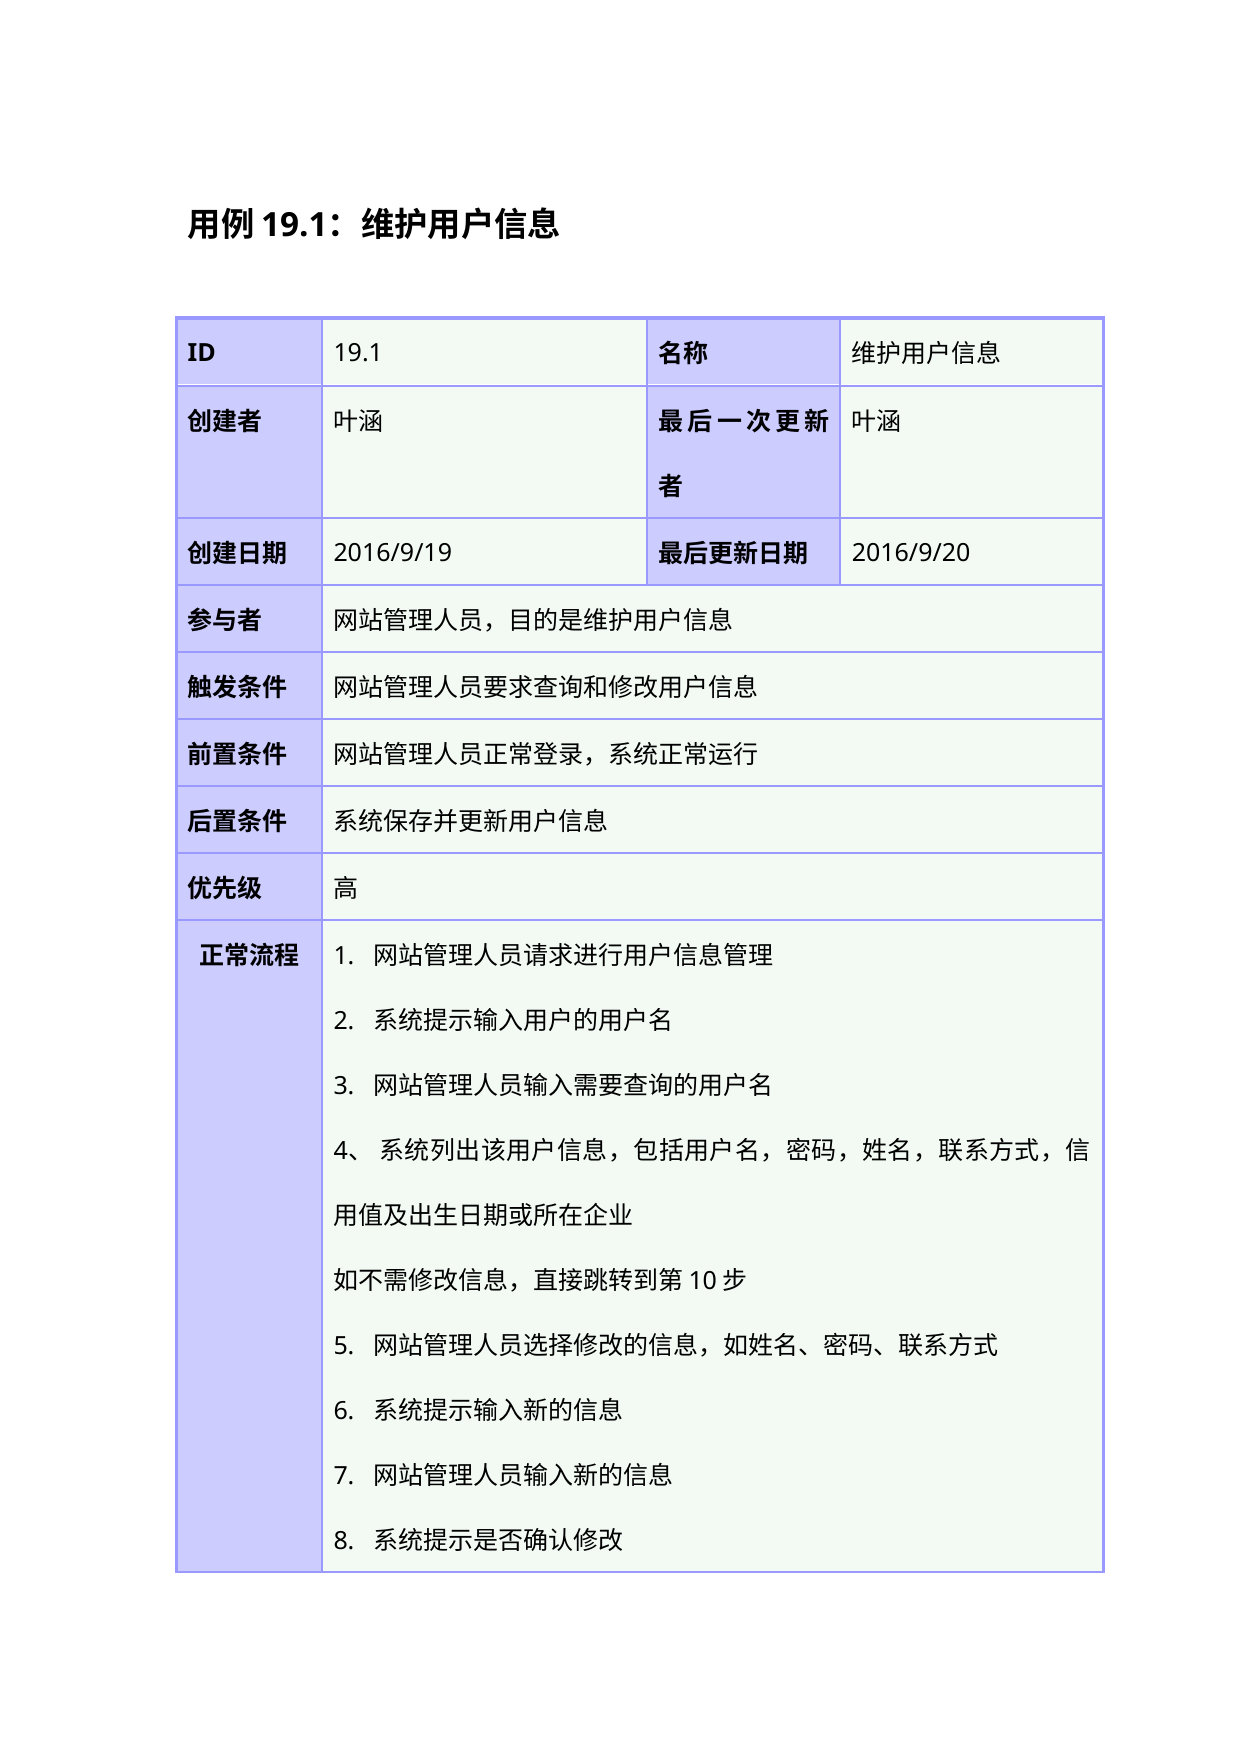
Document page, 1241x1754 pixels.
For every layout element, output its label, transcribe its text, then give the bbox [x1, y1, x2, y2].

table_cell 前置条件 [178, 720, 321, 785]
table_cell 高 [323, 854, 1102, 919]
table_cell 最后更新日期 [648, 519, 839, 584]
table_cell 后置条件 [178, 787, 321, 852]
table_cell 正常流程 [178, 921, 321, 1571]
table_header 名称 [648, 320, 839, 384]
table_cell 叶涵 [323, 387, 646, 517]
table_header ID [178, 320, 321, 384]
table_cell 参与者 [178, 586, 321, 651]
table_cell 创建日期 [178, 519, 321, 584]
table_cell 触发条件 [178, 653, 321, 718]
table_cell 2016/9/19 [323, 519, 646, 584]
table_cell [323, 921, 1102, 1571]
table_cell 网站管理人员，目的是维护用户信息 [323, 586, 1102, 651]
table_cell 2016/9/20 [841, 519, 1102, 584]
table_cell 网站管理人员要求查询和修改用户信息 [323, 653, 1102, 718]
table_header 维护用户信息 [841, 320, 1102, 384]
table_cell 创建者 [178, 387, 321, 517]
table_cell 网站管理人员正常登录，系统正常运行 [323, 720, 1102, 785]
table_cell 优先级 [178, 854, 321, 919]
subtitle 用例19.1：维护用户信息 [187, 189, 1053, 254]
table_header 19.1 [323, 320, 646, 384]
table_cell 最后一次更新者 [648, 387, 839, 517]
table_cell 叶涵 [841, 387, 1102, 517]
table_cell 系统保存并更新用户信息 [323, 787, 1102, 852]
